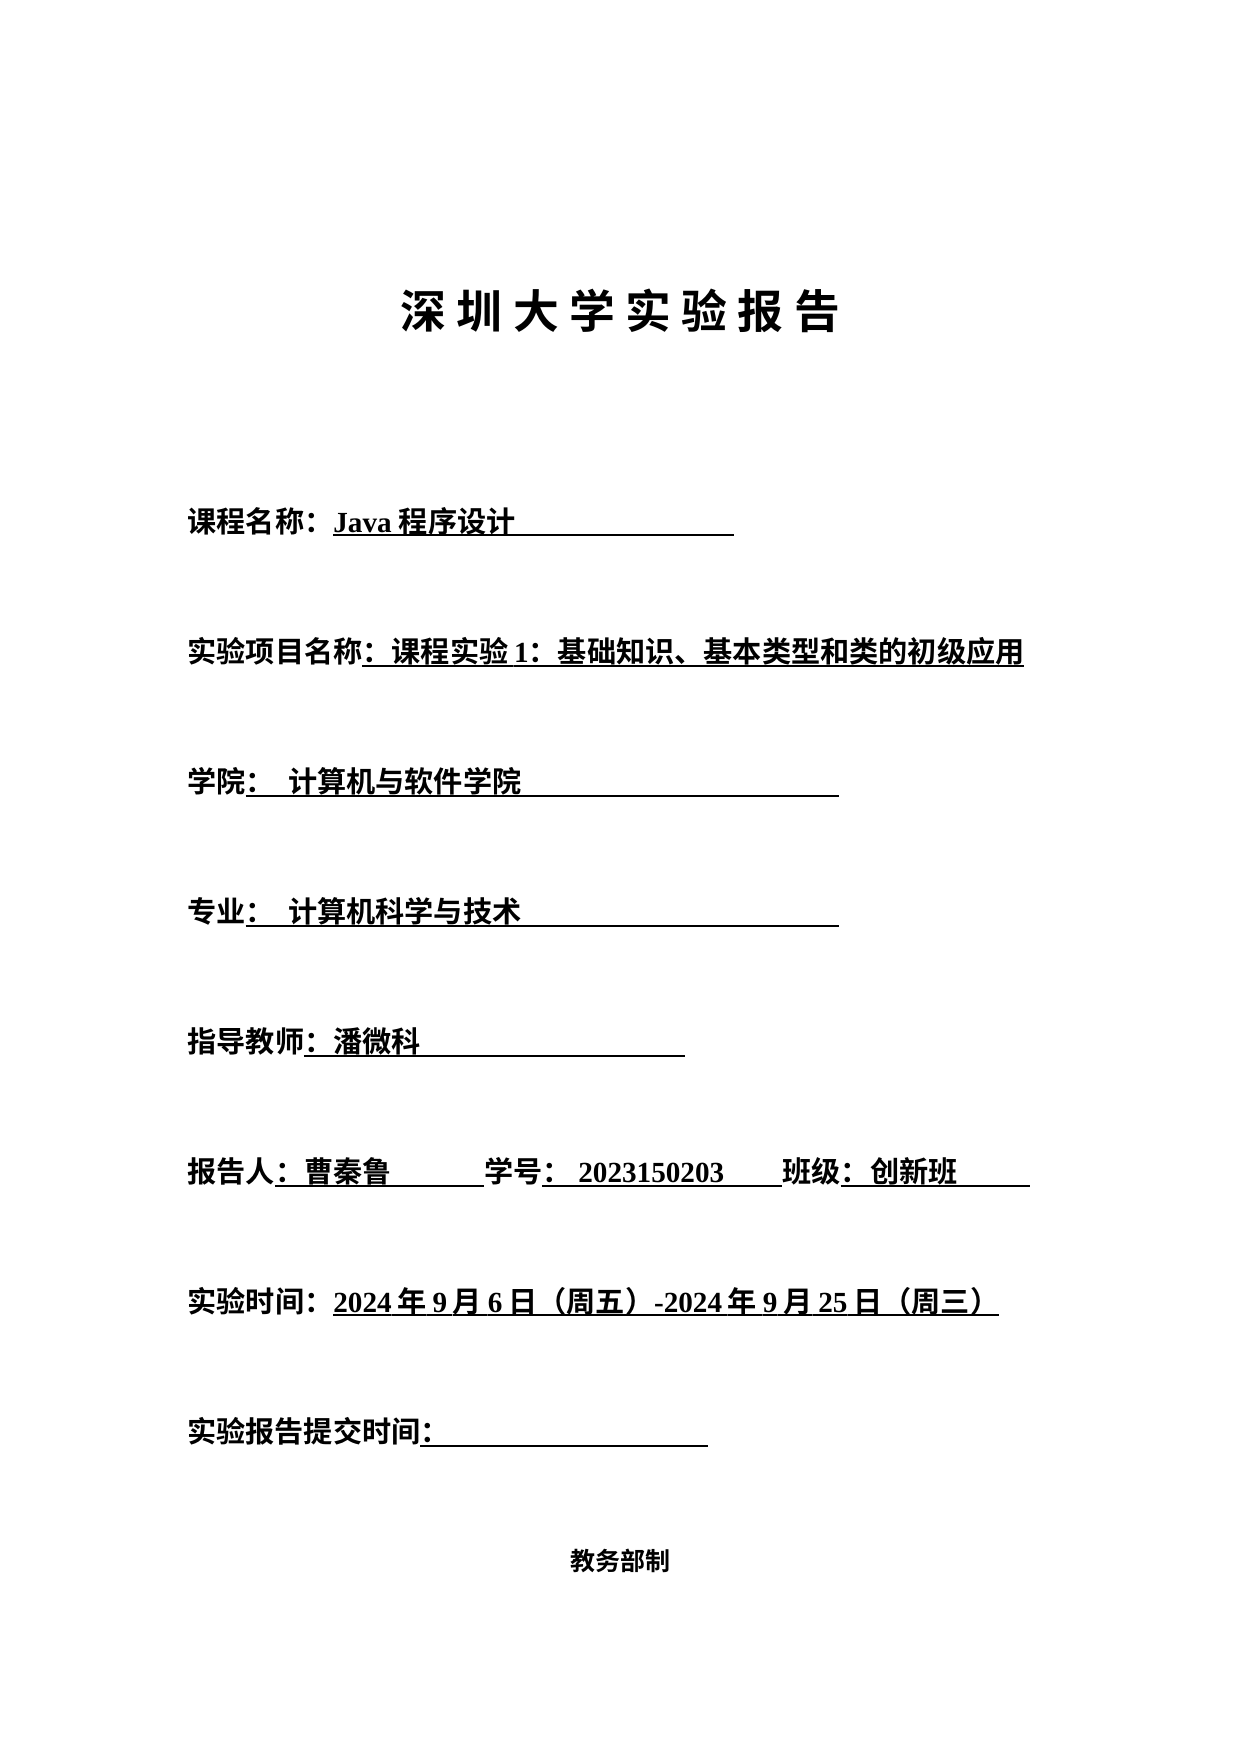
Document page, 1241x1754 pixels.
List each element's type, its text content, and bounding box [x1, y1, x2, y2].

text 实验项目名称：课程实验1：基础知识、基本类型和类的初级应用 [187, 617, 1053, 682]
text 专业： 计算机科学与技术 [187, 877, 1053, 942]
text 教务部制 [187, 1527, 1053, 1592]
text 指导教师：潘微科 [187, 1007, 1053, 1072]
text 实验时间：2024年9月6日（周五）-2024年9月25日（周三） [187, 1267, 1053, 1332]
text 深 圳 大 学 实 验 报 告 [187, 259, 1053, 357]
text 报告人：曹秦鲁 学号： 2023150203 班级：创新班 [187, 1137, 1053, 1202]
text 学院： 计算机与软件学院 [187, 747, 1053, 812]
text 实验报告提交时间： [187, 1397, 1053, 1462]
text 课程名称：Java 程序设计 [187, 487, 1053, 552]
